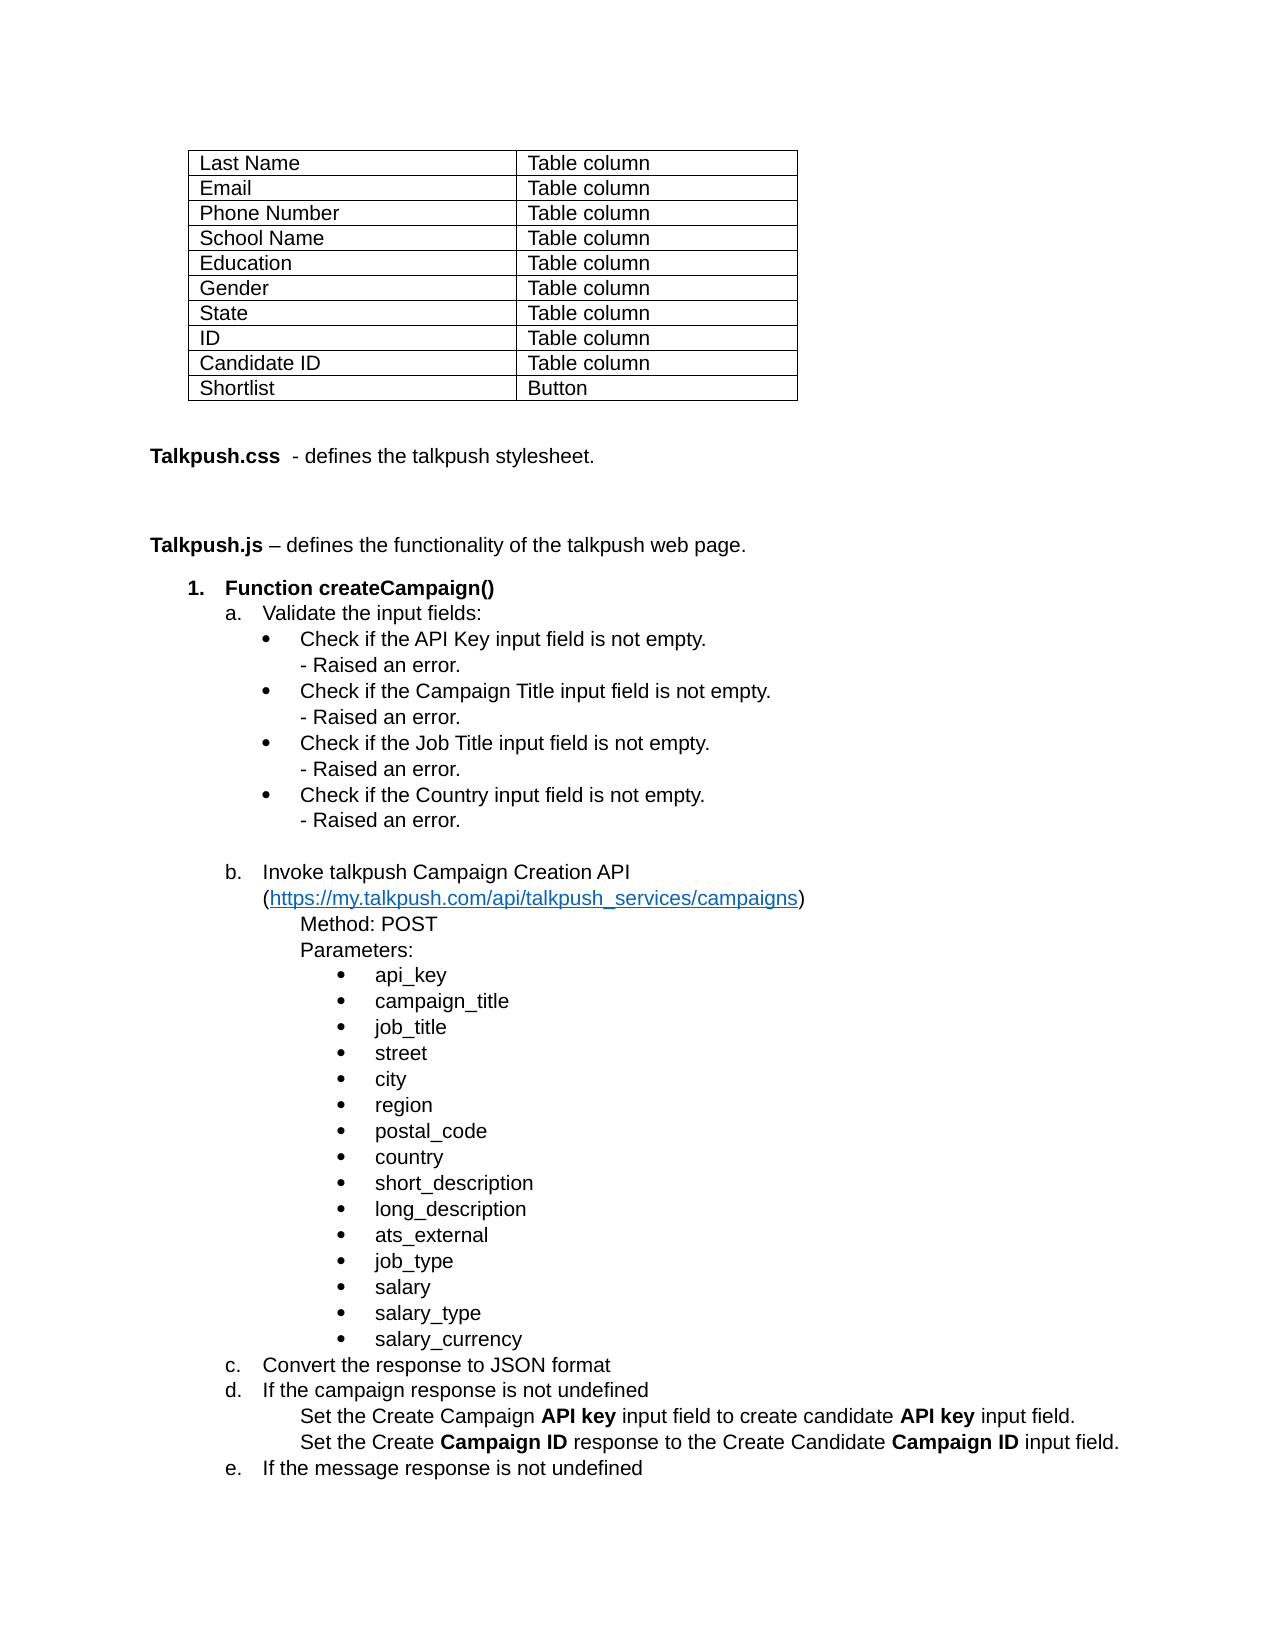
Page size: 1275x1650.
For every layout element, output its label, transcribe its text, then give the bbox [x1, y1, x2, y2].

table_cell Phone Number [189, 201, 516, 225]
list If the campaign response is not undefined [225, 1378, 1125, 1402]
list If the message response is not undefined [225, 1456, 1125, 1480]
list Method: POST [300, 912, 1125, 936]
list salary_type [337, 1301, 1125, 1324]
list api_key [337, 963, 1125, 987]
list Check if the Job Title input field is not empty. [262, 731, 1125, 755]
table_cell Table column [517, 351, 797, 375]
list Parameters: [300, 937, 1125, 961]
list Validate the input fields: [225, 601, 1125, 625]
table_cell Shortlist [189, 376, 516, 400]
table_cell Table column [517, 201, 797, 225]
list Convert the response to JSON format [225, 1352, 1125, 1376]
list Set the Create Campaign API key input field to create candidate API key input field. [300, 1404, 1125, 1428]
list - Raised an error. [300, 808, 1125, 832]
table_cell Table column [517, 226, 797, 250]
list job_type [337, 1249, 1125, 1273]
list region [337, 1093, 1125, 1117]
table_cell State [189, 301, 516, 325]
list city [337, 1067, 1125, 1091]
list long_description [337, 1197, 1125, 1221]
text Talkpush.css - defines the talkpush stylesheet. [150, 443, 1125, 467]
list - Raised an error. [300, 653, 1125, 677]
list Check if the Campaign Title input field is not empty. [262, 679, 1125, 703]
table_cell Table column [517, 301, 797, 325]
table_cell School Name [189, 226, 516, 250]
table_cell Table column [517, 326, 797, 350]
table_cell Table column [517, 151, 797, 175]
list Check if the Country input field is not empty. [262, 782, 1125, 806]
list salary_currency [337, 1326, 1125, 1351]
list postal_code [337, 1119, 1125, 1143]
list campaign_title [337, 989, 1125, 1013]
list ats_external [337, 1223, 1125, 1247]
list street [337, 1041, 1125, 1065]
text Talkpush.js – defines the functionality of the talkpush web page. [150, 533, 1125, 557]
list salary [337, 1274, 1125, 1299]
list Check if the API Key input field is not empty. [262, 627, 1125, 651]
list - Raised an error. [300, 757, 1125, 781]
list job_title [337, 1015, 1125, 1039]
table_cell Table column [517, 176, 797, 200]
table_cell ID [189, 326, 516, 350]
list country [337, 1145, 1125, 1169]
list Invoke talkpush Campaign Creation API (https://my.talkpush.com/api/talkpush_services/campaigns) [225, 860, 1125, 910]
table_cell Button [517, 376, 797, 400]
table_cell Table column [517, 251, 797, 275]
table_cell Candidate ID [189, 351, 516, 375]
list short_description [337, 1171, 1125, 1195]
table_cell Education [189, 251, 516, 275]
list Set the Create Campaign ID response to the Create Candidate Campaign ID input field. [300, 1430, 1125, 1454]
table_cell Gender [189, 276, 516, 300]
table_cell Table column [517, 276, 797, 300]
list Function createCampaign() [187, 575, 1125, 599]
list - Raised an error. [300, 705, 1125, 729]
table_cell Email [189, 176, 516, 200]
table_cell Last Name [189, 151, 516, 175]
